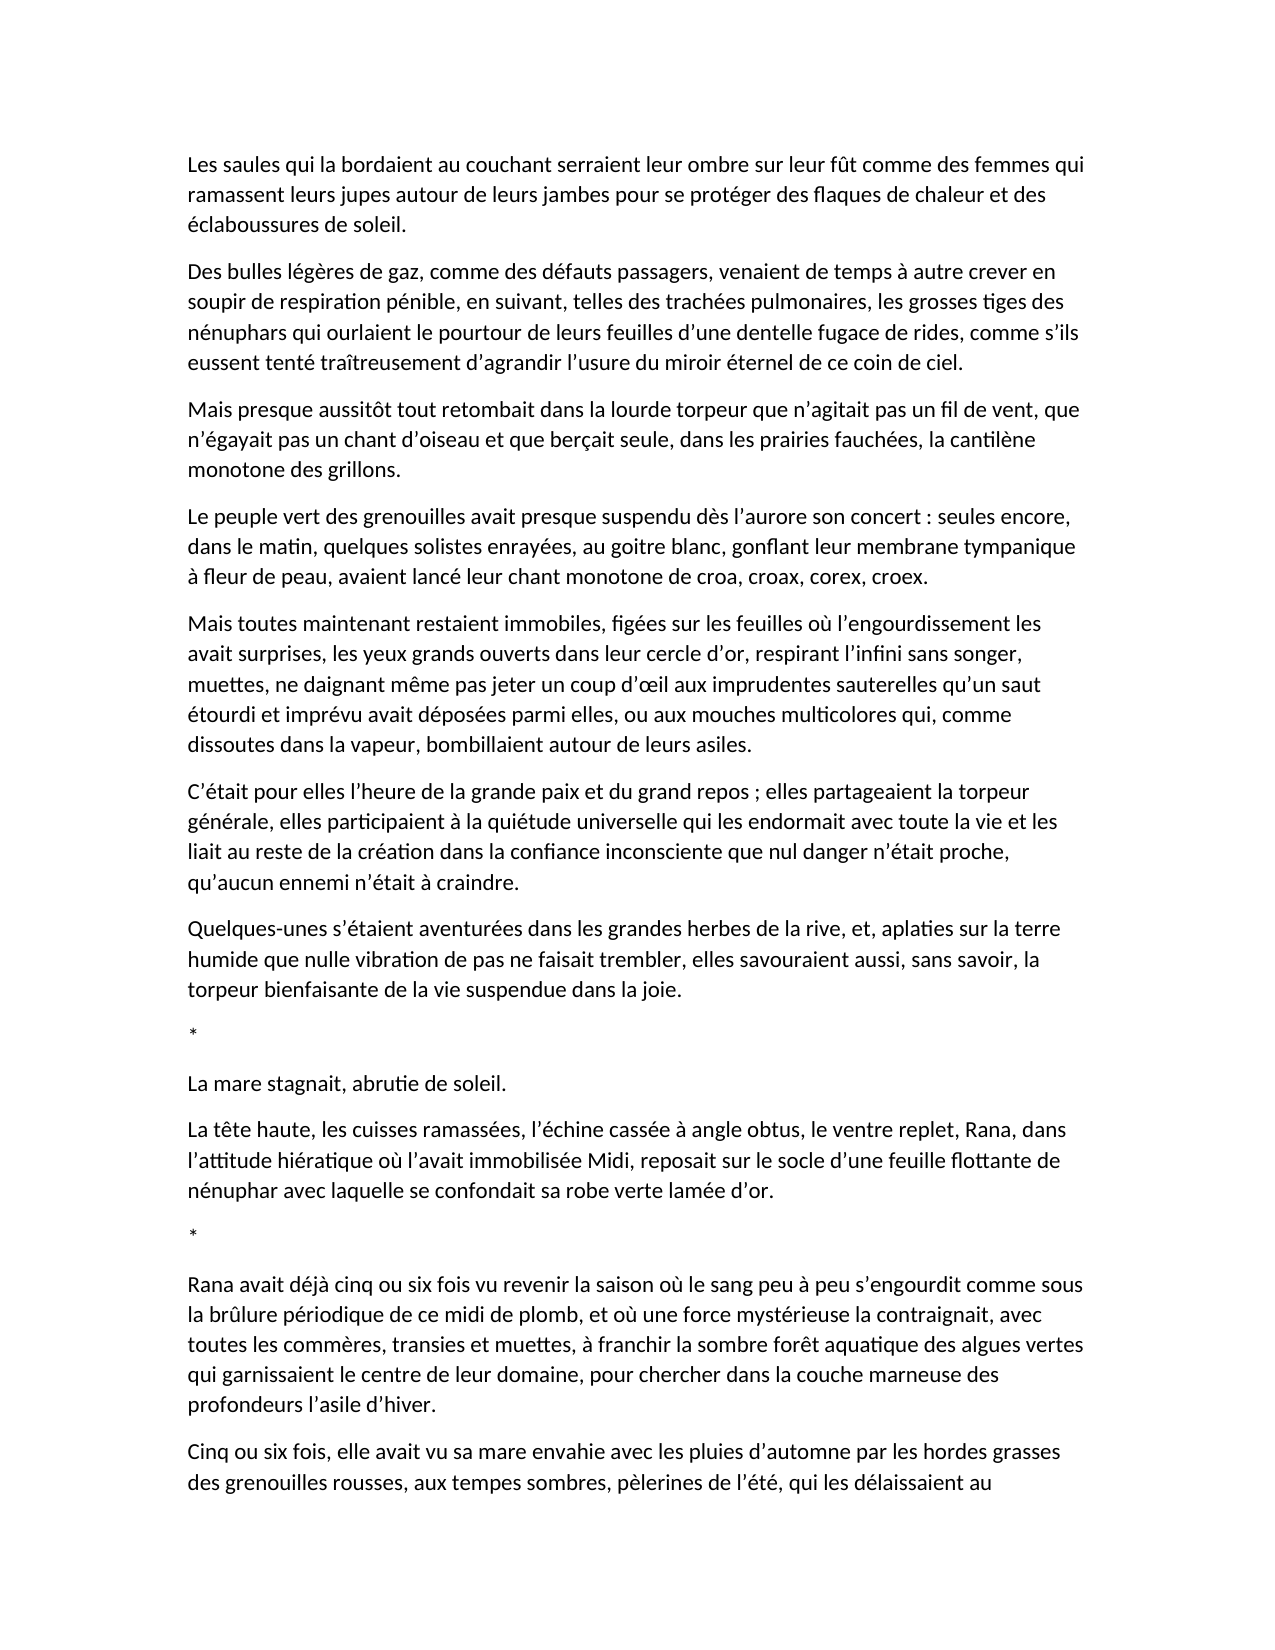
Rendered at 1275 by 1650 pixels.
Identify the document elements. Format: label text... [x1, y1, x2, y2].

text Les saules qui la bordaient au couchant serraient leur ombre sur leur fût comme des femmes qui ramassent leurs jupes autour de leurs jambes pour se protéger des flaques de chaleur et des éclaboussures de soleil. [187, 150, 1087, 238]
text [187, 1437, 1087, 1496]
text * [187, 1223, 1087, 1251]
text Rana avait déjà cinq ou six fois vu revenir la saison où le sang peu à peu s’engourdit comme sous la brûlure périodique de ce midi de plomb, et où une force mystérieuse la contraignait, avec toutes les commères, transies et muettes, à franchir la sombre forêt aquatique des algues vertes qui garnissaient le centre de leur domaine, pour chercher dans la couche marneuse des profondeurs l’asile d’hiver. [187, 1270, 1087, 1419]
text * [187, 1022, 1087, 1050]
text La mare stagnait, abrutie de soleil. [187, 1069, 1087, 1097]
text C’était pour elles l’heure de la grande paix et du grand repos ; elles partageaient la torpeur générale, elles participaient à la quiétude universelle qui les endormait avec toute la vie et les liait au reste de la création dans la confiance inconsciente que nul danger n’était proche, qu’aucun ennemi n’était à craindre. [187, 777, 1087, 896]
text Des bulles légères de gaz, comme des défauts passagers, venaient de temps à autre crever en soupir de respiration pénible, en suivant, telles des trachées pulmonaires, les grosses tiges des nénuphars qui ourlaient le pourtour de leurs feuilles d’une dentelle fugace de rides, comme s’ils eussent tenté traîtreusement d’agrandir l’usure du miroir éternel de ce coin de ciel. [187, 257, 1087, 376]
text Mais toutes maintenant restaient immobiles, figées sur les feuilles où l’engourdissement les avait surprises, les yeux grands ouverts dans leur cercle d’or, respirant l’infini sans songer, muettes, ne daignant même pas jeter un coup d’œil aux imprudentes sauterelles qu’un saut étourdi et imprévu avait déposées parmi elles, ou aux mouches multicolores qui, comme dissoutes dans la vapeur, bombillaient autour de leurs asiles. [187, 609, 1087, 758]
text Le peuple vert des grenouilles avait presque suspendu dès l’aurore son concert : seules encore, dans le matin, quelques solistes enrayées, au goitre blanc, gonflant leur membrane tympanique à fleur de peau, avaient lancé leur chant monotone de croa, croax, corex, croex. [187, 502, 1087, 591]
text La tête haute, les cuisses ramassées, l’échine cassée à angle obtus, le ventre replet, Rana, dans l’attitude hiératique où l’avait immobilisée Midi, reposait sur le socle d’une feuille flottante de nénuphar avec laquelle se confondait sa robe verte lamée d’or. [187, 1116, 1087, 1204]
text Quelques-unes s’étaient aventurées dans les grandes herbes de la rive, et, aplaties sur la terre humide que nulle vibration de pas ne faisait trembler, elles savouraient aussi, sans savoir, la torpeur bienfaisante de la vie suspendue dans la joie. [187, 914, 1087, 1003]
text Mais presque aussitôt tout retombait dans la lourde torpeur que n’agitait pas un fil de vent, que n’égayait pas un chant d’oiseau et que berçait seule, dans les prairies fauchées, la cantilène monotone des grillons. [187, 395, 1087, 483]
